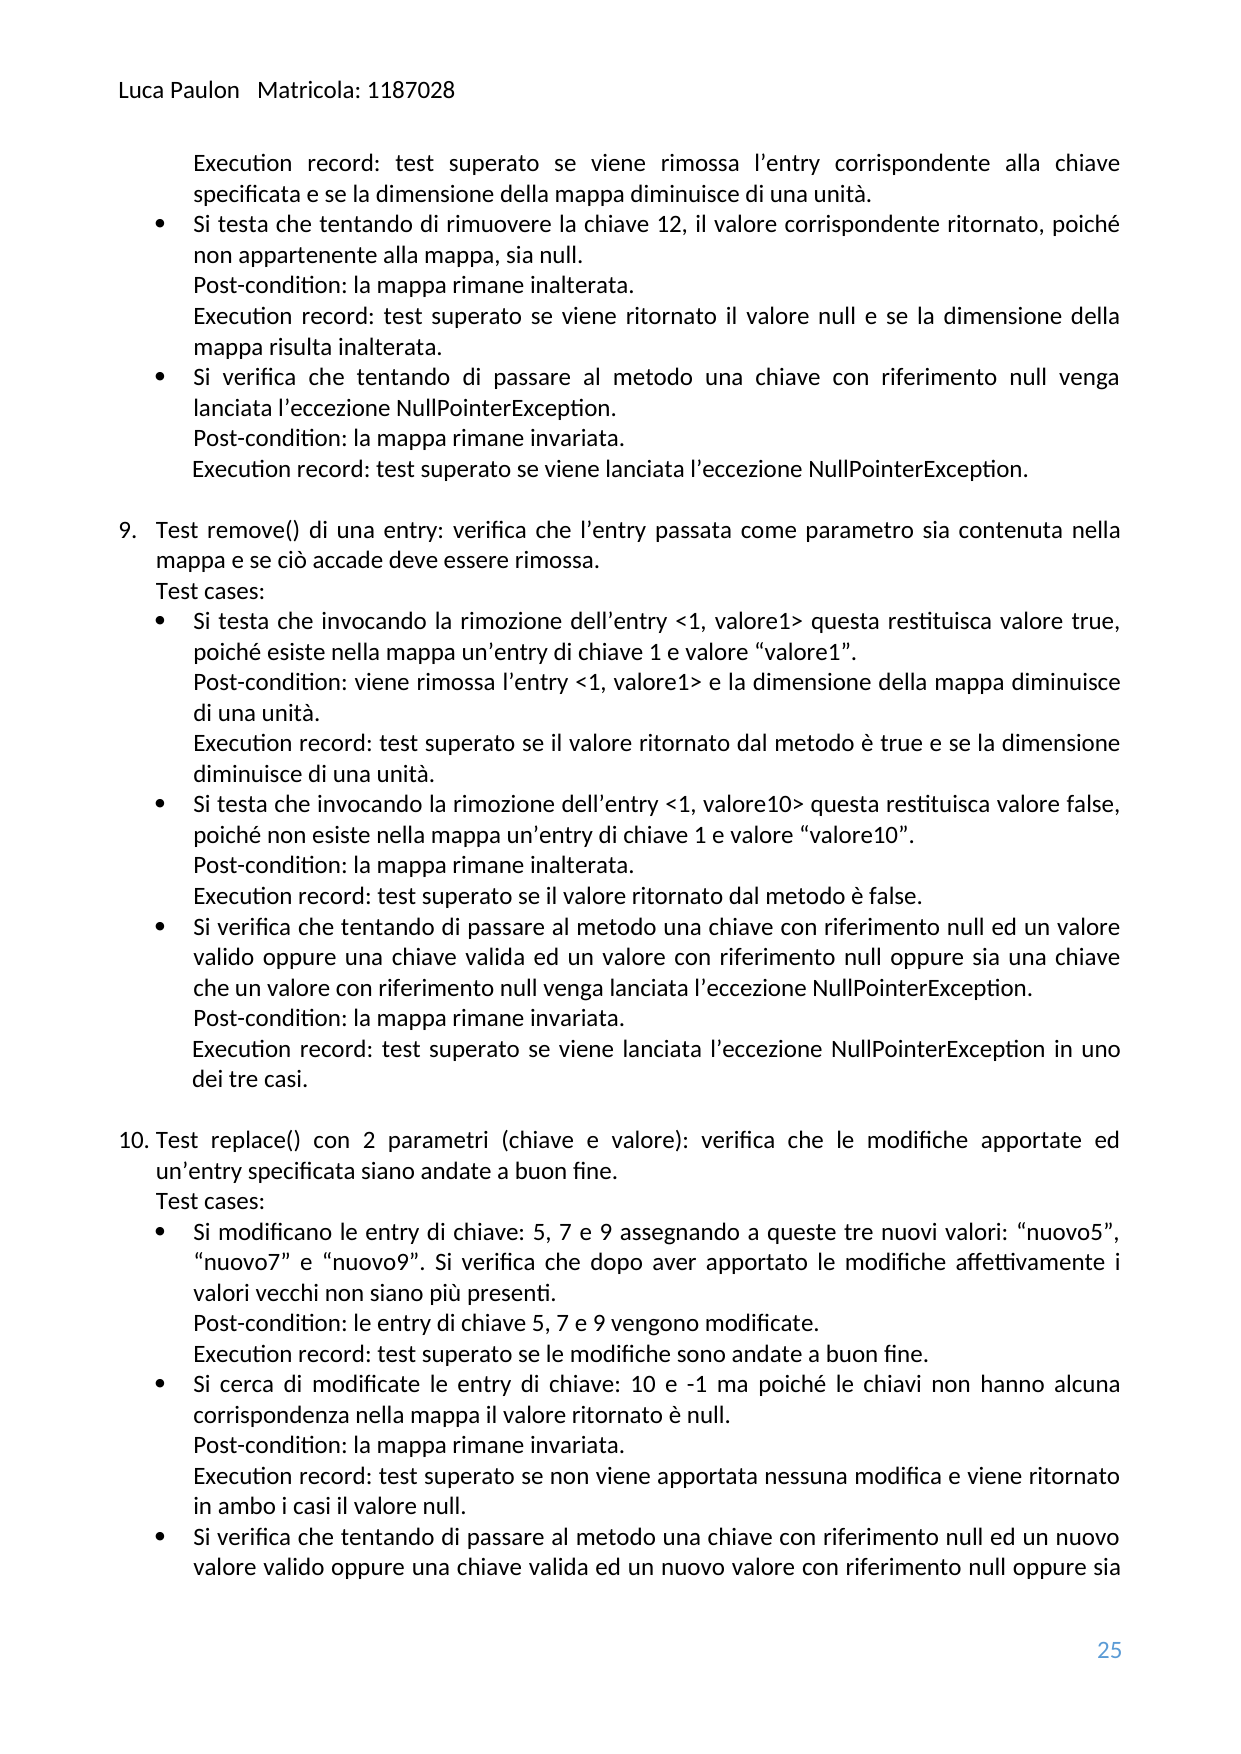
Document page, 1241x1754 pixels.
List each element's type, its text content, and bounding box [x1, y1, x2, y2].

text Execution record: test superato se viene lanciata l’eccezione NullPointerException in uno dei tre casi. [192, 1033, 1122, 1094]
list Post-condition: la mappa rimane invariata. [193, 1429, 1122, 1460]
list Si testa che tentando di rimuovere la chiave 12, il valore corrispondente ritornato, poiché non appartenente alla mappa, sia null. [156, 209, 1122, 270]
list Si modificano le entry di chiave: 5, 7 e 9 assegnando a queste tre nuovi valori: “nuovo5”, “nuovo7” e “nuovo9”. Si verifica che dopo aver apportato le modifiche affettivamente i valori vecchi non siano più presenti. [156, 1216, 1122, 1307]
list Execution record: test superato se viene ritornato il valore null e se la dimensione della mappa risulta inalterata. [193, 300, 1122, 361]
list Execution record: test superato se le modifiche sono andate a buon fine. [193, 1338, 1122, 1368]
list Execution record: test superato se il valore ritornato dal metodo è false. [193, 880, 1122, 911]
list Si testa che invocando la rimozione dell’entry <1, valore10> questa restituisca valore false, poiché non esiste nella mappa un’entry di chiave 1 e valore “valore10”. [156, 788, 1122, 849]
list Post-condition: la mappa rimane invariata. [193, 422, 1122, 453]
list Si cerca di modificate le entry di chiave: 10 e -1 ma poiché le chiavi non hanno alcuna corrispondenza nella mappa il valore ritornato è null. [156, 1368, 1122, 1429]
list Si verifica che tentando di passare al metodo una chiave con riferimento null venga lanciata l’eccezione NullPointerException. [156, 361, 1122, 422]
list Execution record: test superato se viene rimossa l’entry corrispondente alla chiave specificata e se la dimensione della mappa diminuisce di una unità. [193, 148, 1122, 209]
list Si verifica che tentando di passare al metodo una chiave con riferimento null ed un valore valido oppure una chiave valida ed un valore con riferimento null oppure sia una chiave che un valore con riferimento null venga lanciata l’eccezione NullPointerException. [156, 911, 1122, 1002]
list Post-condition: le entry di chiave 5, 7 e 9 vengono modificate. [193, 1307, 1122, 1338]
list Execution record: test superato se il valore ritornato dal metodo è true e se la dimensione diminuisce di una unità. [193, 727, 1122, 788]
list Post-condition: la mappa rimane inalterata. [193, 849, 1122, 880]
list Test replace() con 2 parametri (chiave e valore): verifica che le modifiche apportate ed un’entry specificata siano andate a buon fine. [118, 1124, 1122, 1185]
list Test cases: [156, 1185, 1122, 1216]
list Test cases: [156, 575, 1122, 605]
list Post-condition: la mappa rimane inalterata. [193, 270, 1122, 300]
list Execution record: test superato se non viene apportata nessuna modifica e viene ritornato in ambo i casi il valore null. [193, 1460, 1122, 1521]
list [156, 1521, 1122, 1582]
text Execution record: test superato se viene lanciata l’eccezione NullPointerException. [118, 453, 1122, 483]
list Post-condition: la mappa rimane invariata. [193, 1002, 1122, 1033]
list Test remove() di una entry: verifica che l’entry passata come parametro sia contenuta nella mappa e se ciò accade deve essere rimossa. [118, 514, 1122, 575]
list Post-condition: viene rimossa l’entry <1, valore1> e la dimensione della mappa diminuisce di una unità. [193, 666, 1122, 727]
list Si testa che invocando la rimozione dell’entry <1, valore1> questa restituisca valore true, poiché esiste nella mappa un’entry di chiave 1 e valore “valore1”. [156, 605, 1122, 666]
